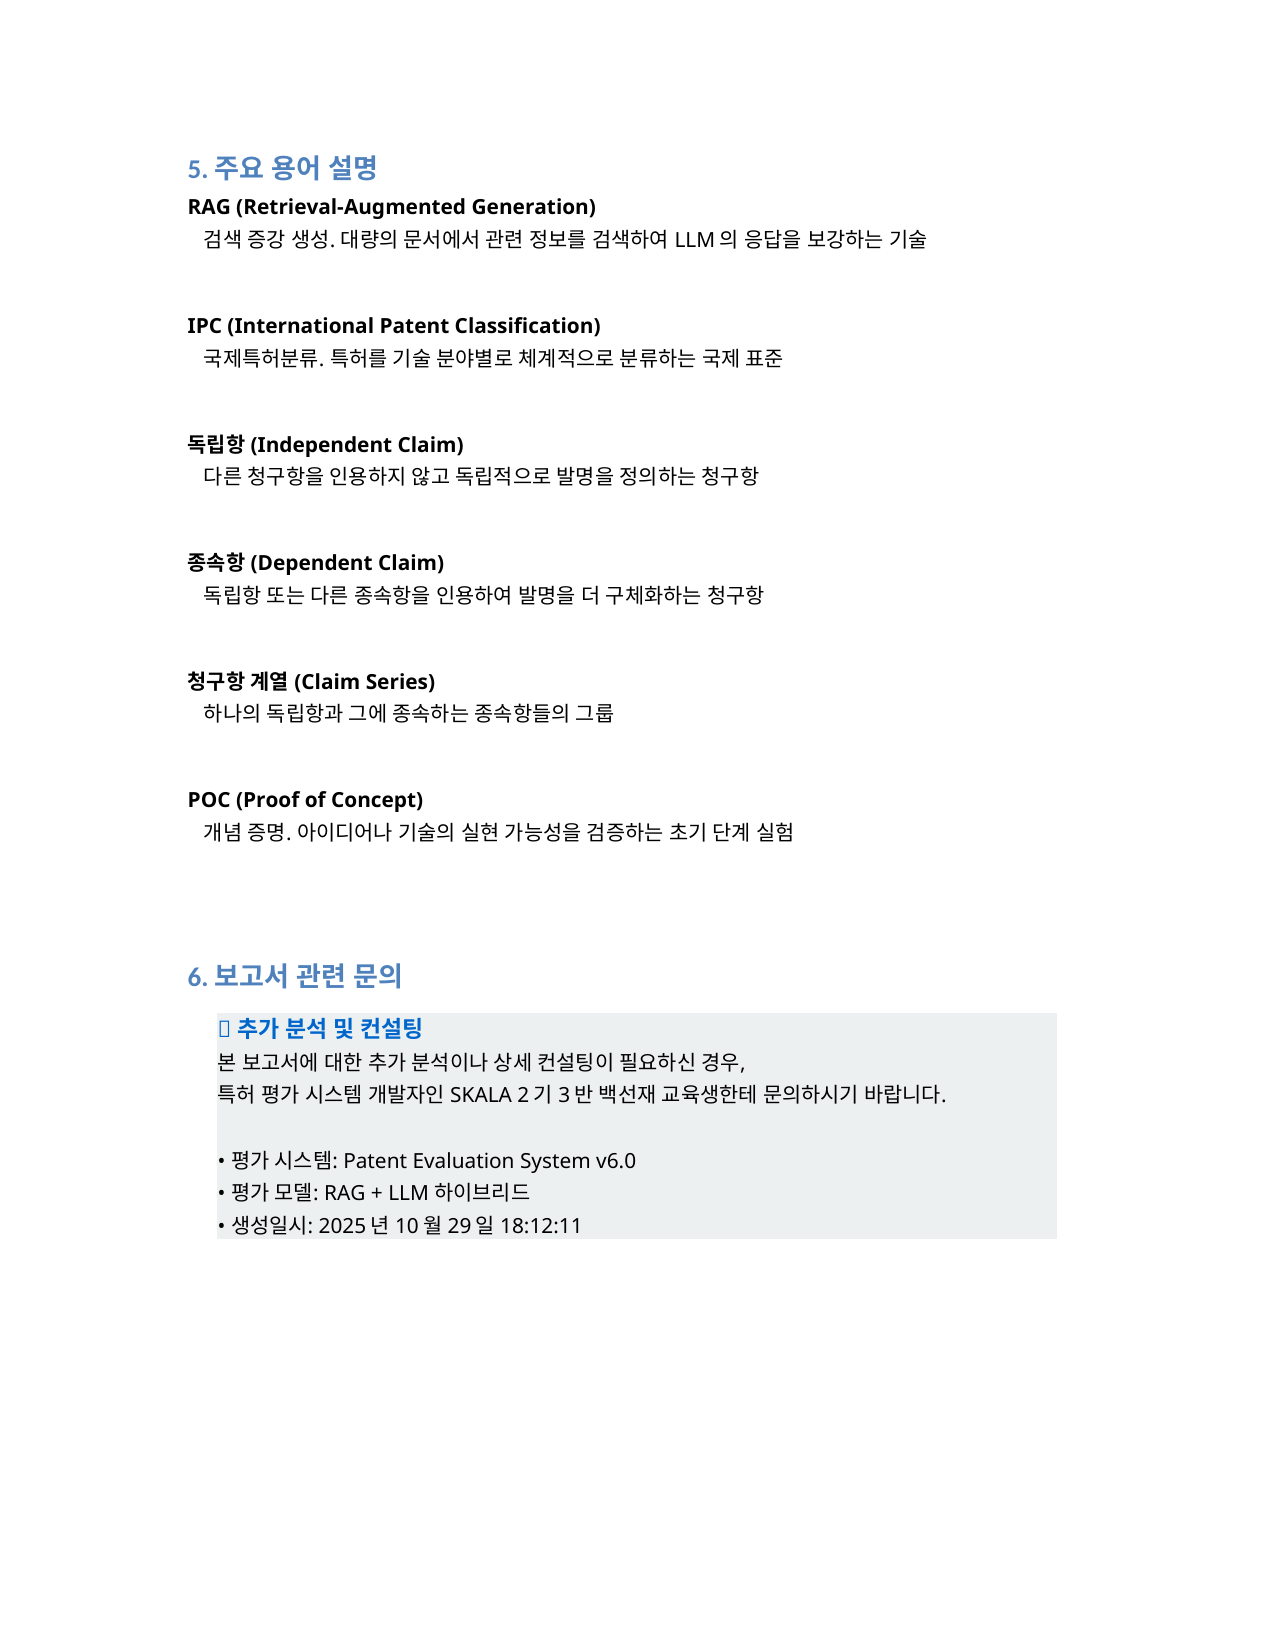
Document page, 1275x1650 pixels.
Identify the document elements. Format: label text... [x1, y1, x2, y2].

text RAG (Retrieval-Augmented Generation) 검색 증강 생성. 대량의 문서에서 관련 정보를 검색하여 LLM의 응답을 보강하는 기술 [187, 192, 1087, 286]
text 종속항 (Dependent Claim) 독립항 또는 다른 종속항을 인용하여 발명을 더 구체화하는 청구항 [187, 548, 1087, 642]
text 💡 추가 분석 및 컨설팅 본 보고서에 대한 추가 분석이나 상세 컨설팅이 필요하신 경우, 특허 평가 시스템 개발자인 SKALA 2기 3반 백선재 교육생한테 문의하시기 바랍니다. • 평가 시스템: Patent Evaluation System v6.0 • 평가 모델: RAG + LLM 하이브리드 • 생성일시: 2025년 10월 29일 18:12:11 [217, 1013, 1057, 1239]
subtitle 6. 보고서 관련 문의 [187, 958, 1087, 994]
text IPC (International Patent Classification) 국제특허분류. 특허를 기술 분야별로 체계적으로 분류하는 국제 표준 [187, 311, 1087, 405]
text 청구항 계열 (Claim Series) 하나의 독립항과 그에 종속하는 종속항들의 그룹 [187, 667, 1087, 761]
text 독립항 (Independent Claim) 다른 청구항을 인용하지 않고 독립적으로 발명을 정의하는 청구항 [187, 430, 1087, 523]
subtitle 5. 주요 용어 설명 [187, 150, 1087, 187]
text POC (Proof of Concept) 개념 증명. 아이디어나 기술의 실현 가능성을 검증하는 초기 단계 실험 [187, 786, 1087, 879]
